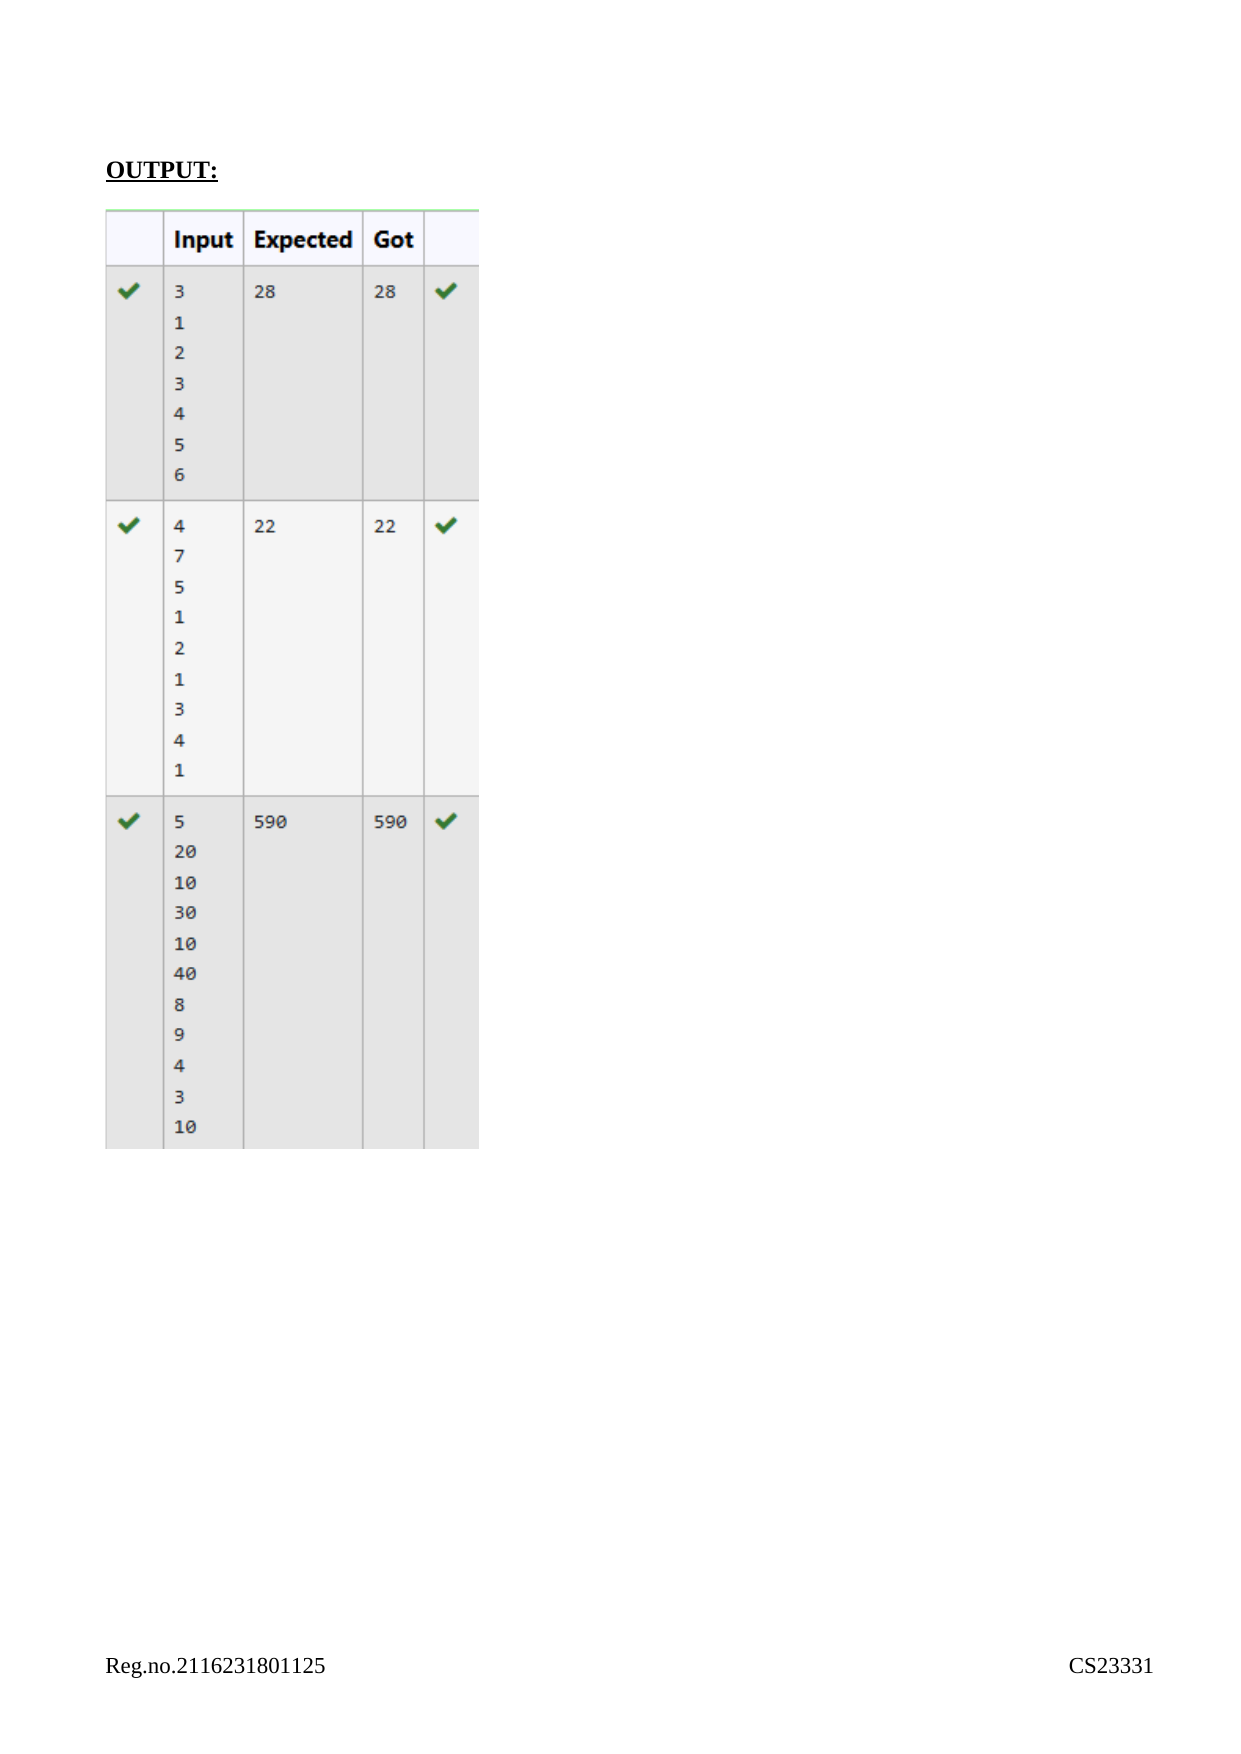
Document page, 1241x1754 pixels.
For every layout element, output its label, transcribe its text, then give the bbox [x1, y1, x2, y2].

text OUTPUT: [106, 155, 1155, 184]
picture [105, 209, 479, 1149]
